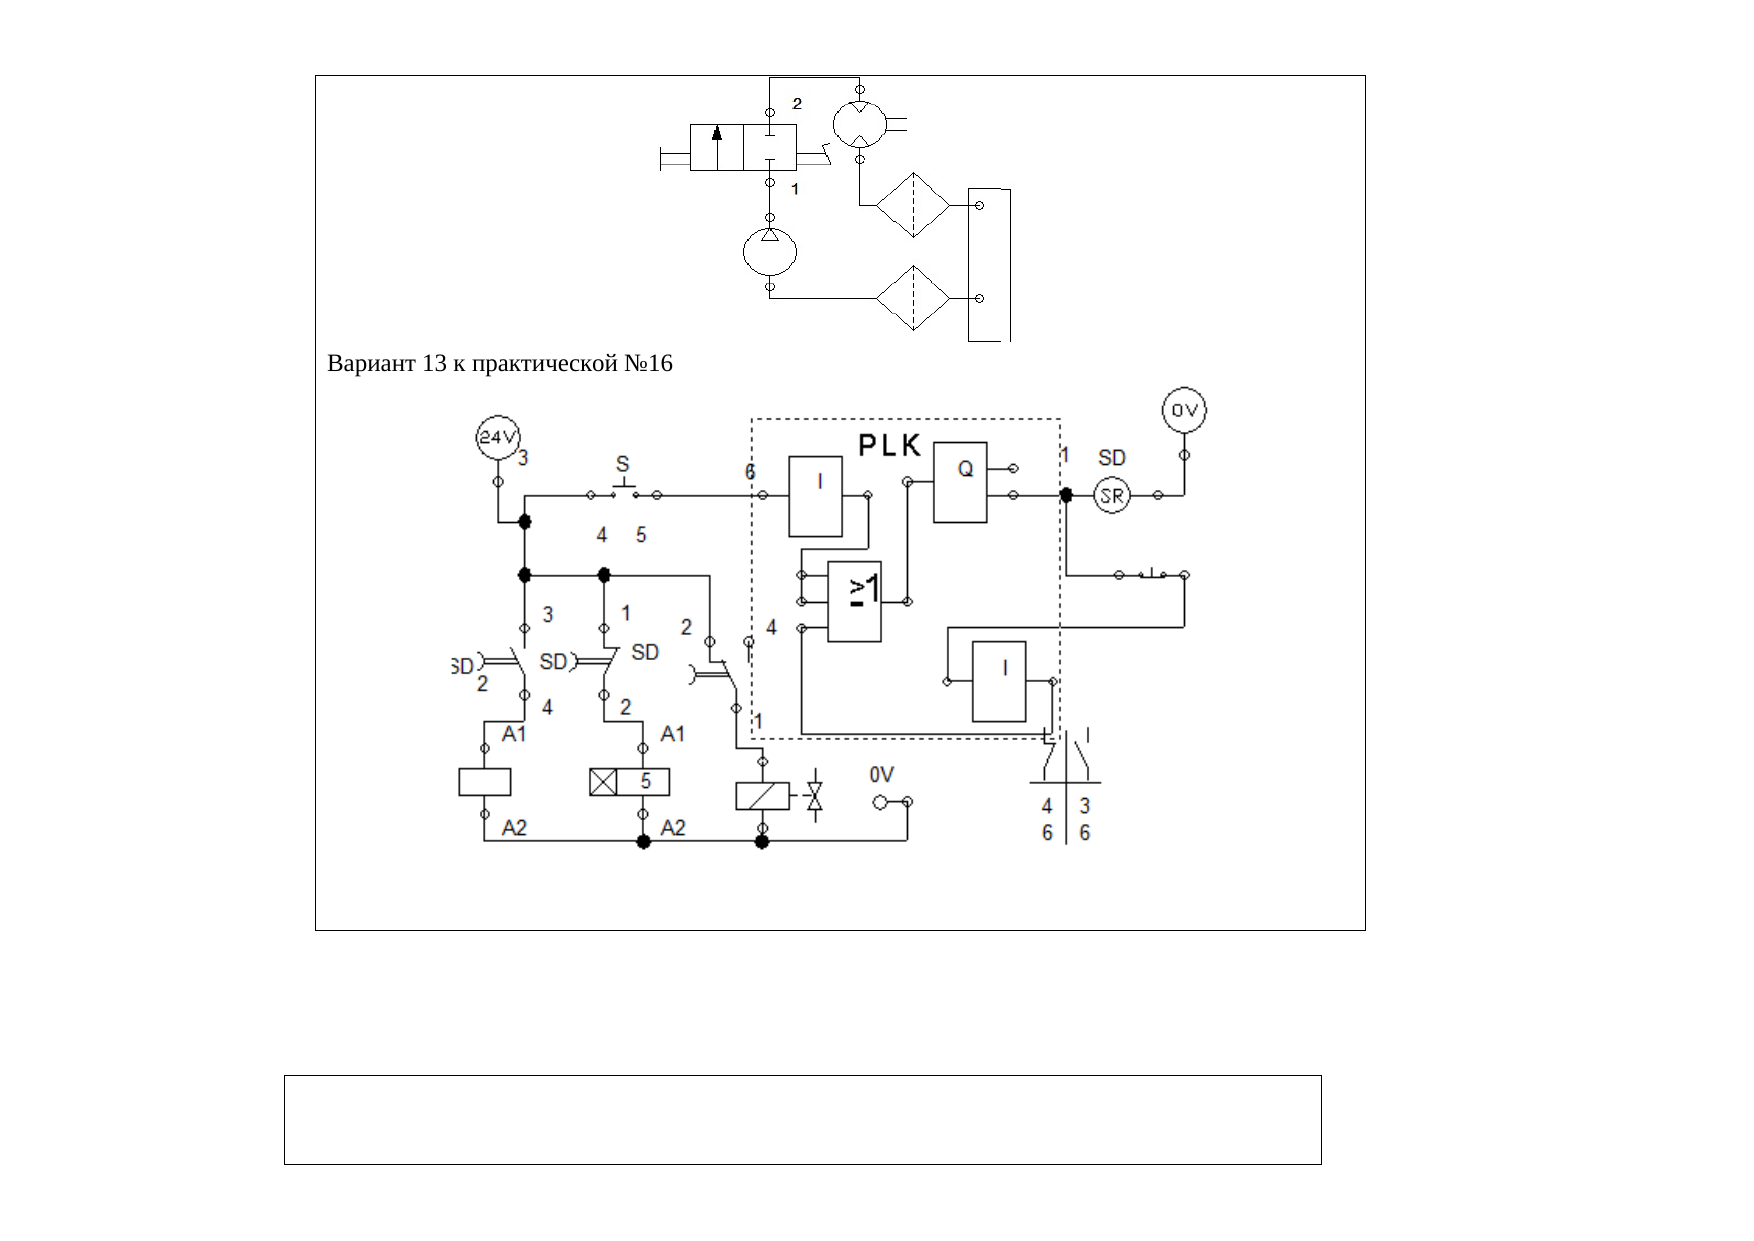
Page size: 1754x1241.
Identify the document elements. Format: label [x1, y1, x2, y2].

table_header [316, 76, 1365, 930]
table_header [285, 1076, 1321, 1164]
